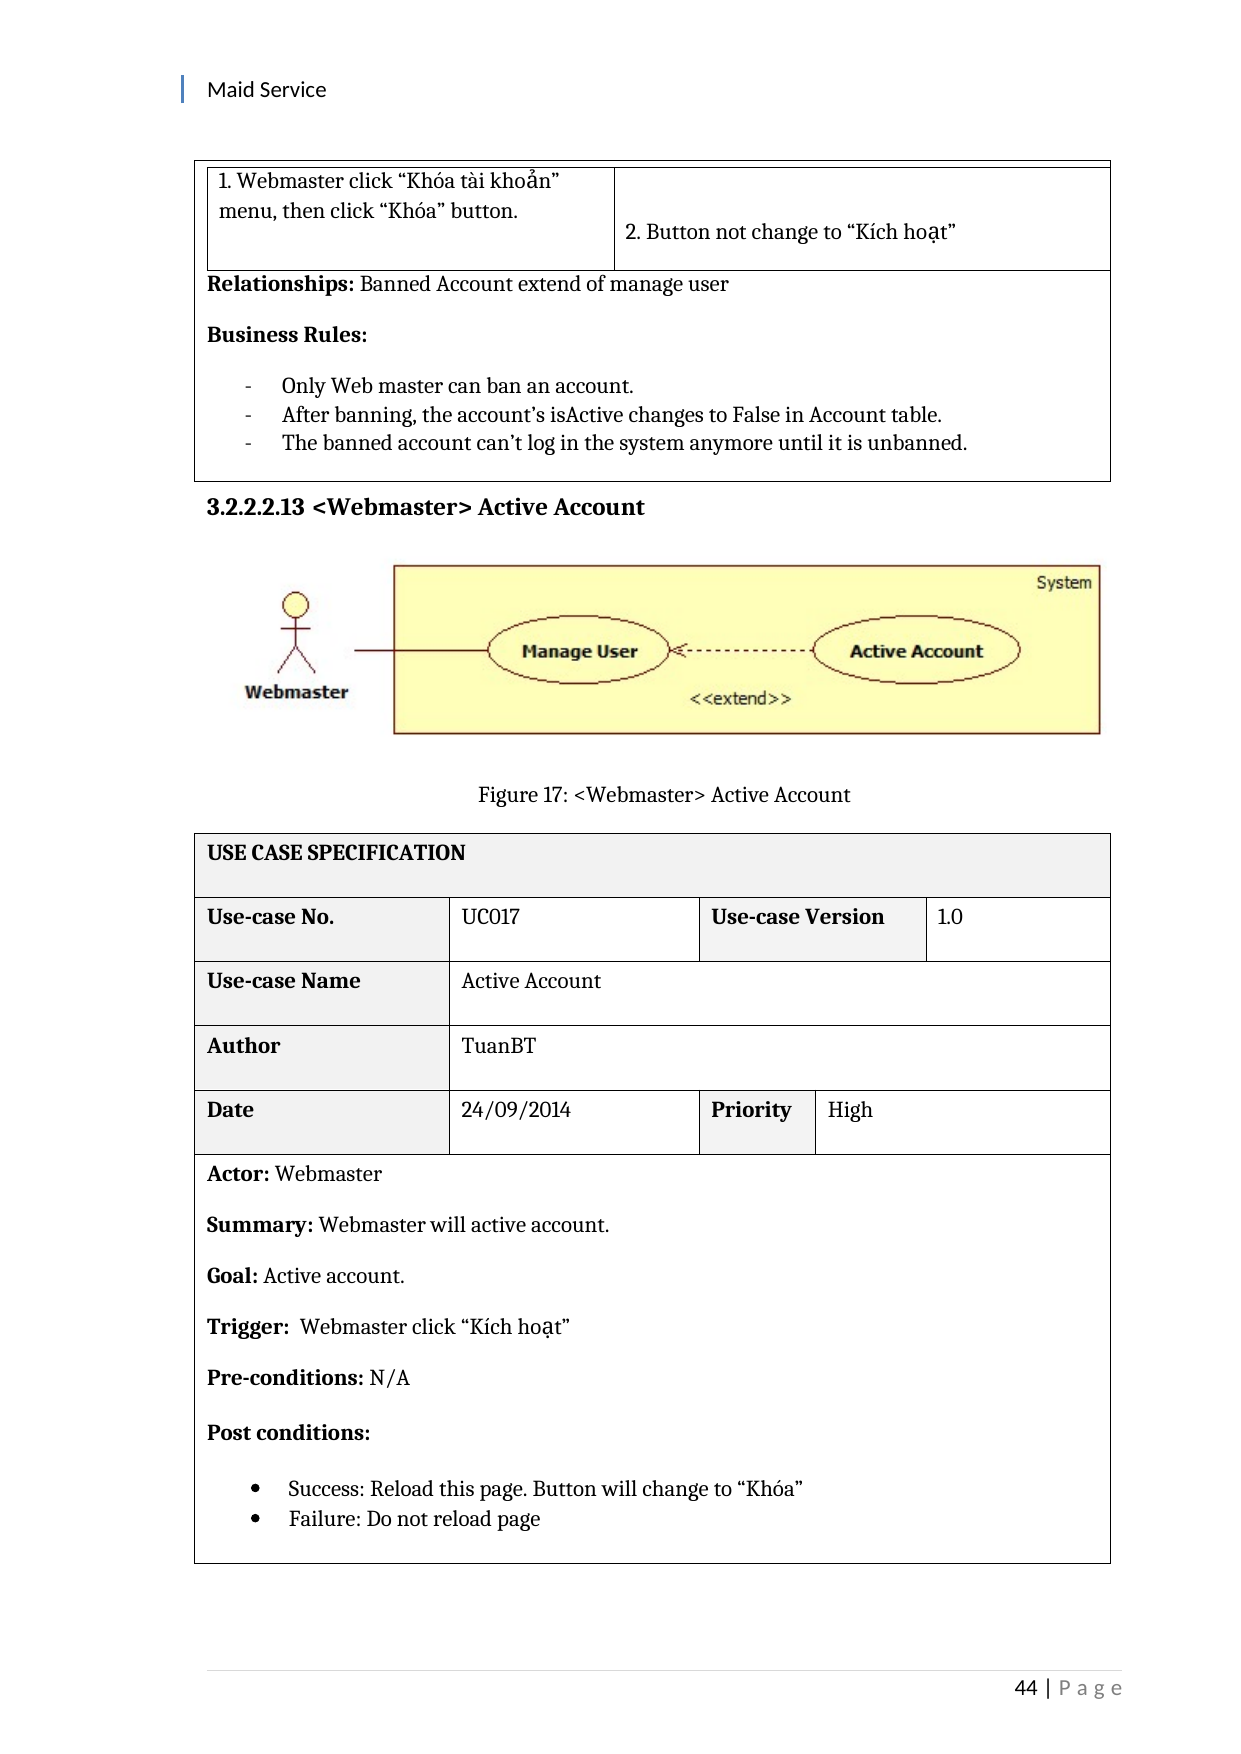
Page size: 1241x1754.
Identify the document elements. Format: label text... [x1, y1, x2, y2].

table_cell Use-case Name [195, 962, 449, 1025]
table_cell UC017 [450, 898, 699, 961]
table_cell Use-case No. [195, 898, 449, 961]
table_cell 24/09/2014 [450, 1091, 699, 1154]
table_cell Priority [700, 1091, 815, 1154]
table_cell Date [195, 1091, 449, 1154]
table_cell TuanBT [450, 1026, 1110, 1089]
table_cell Active Account [450, 962, 1110, 1025]
picture [206, 534, 1132, 766]
table_cell Author [195, 1026, 449, 1089]
table_header USE CASE SPECIFICATION [195, 834, 1110, 897]
table_cell Use-case Version [700, 898, 926, 961]
table_cell High [816, 1091, 1110, 1154]
subtitle <Webmaster> Active Account [207, 493, 1122, 521]
table_cell 1.0 [927, 898, 1110, 961]
